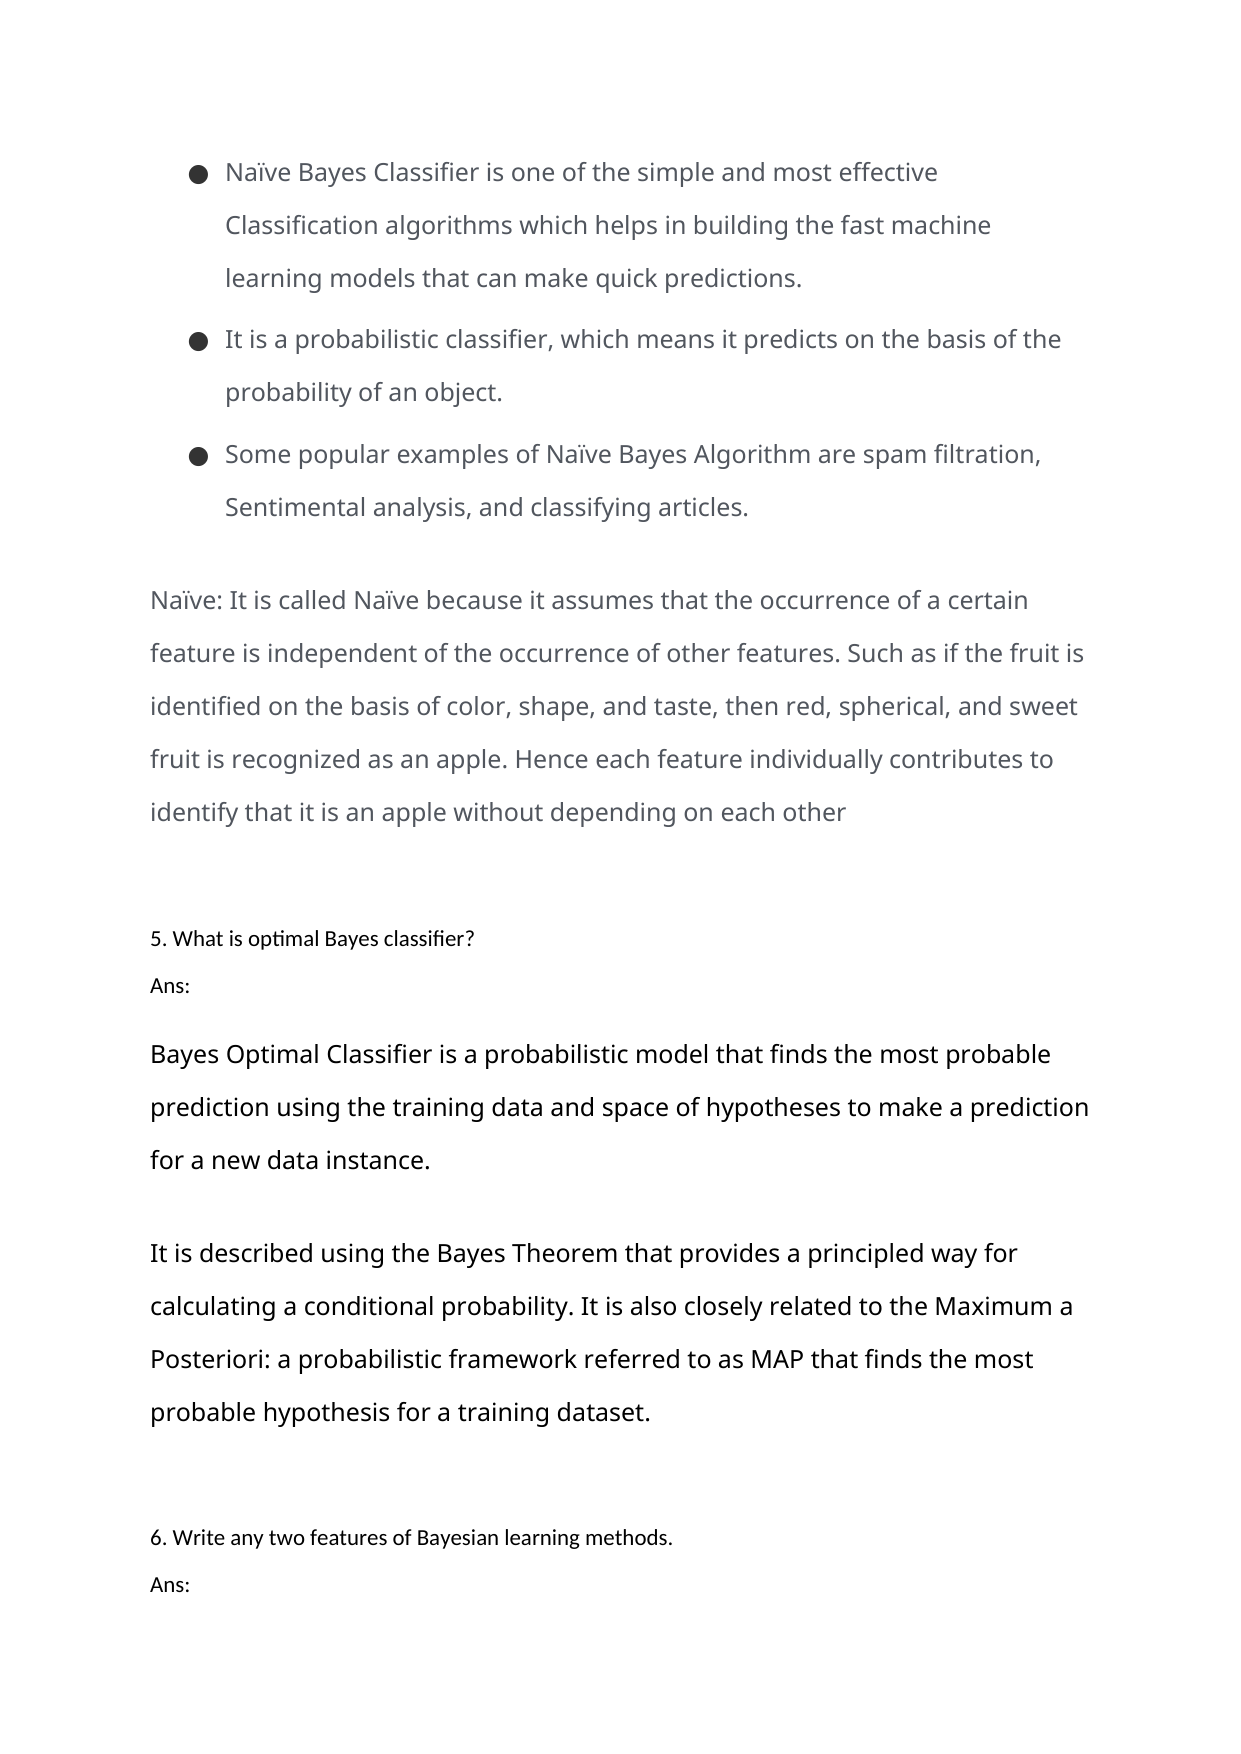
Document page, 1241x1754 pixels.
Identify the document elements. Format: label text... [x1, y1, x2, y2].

text Ans: [150, 1570, 1090, 1598]
text Ans: [150, 971, 1090, 999]
text It is described using the Bayes Theorem that provides a principled way for calculating a conditional probability. It is also closely related to the Maximum a Posteriori: a probabilistic framework referred to as MAP that finds the most probable hypothesis for a training dataset. [150, 1231, 1094, 1433]
text 6. Write any two features of Bayesian learning methods. [150, 1523, 1090, 1552]
text 5. What is optimal Bayes classifier? [150, 924, 1090, 952]
list Some popular examples of Naïve Bayes Algorithm are spam filtration, Sentimental analysis, and classifying articles. [187, 432, 1094, 528]
list It is a probabilistic classifier, which means it predicts on the basis of the probability of an object. [187, 318, 1094, 413]
text Naïve: It is called Naïve because it assumes that the occurrence of a certain feature is independent of the occurrence of other features. Such as if the fruit is identified on the basis of color, shape, and taste, then red, spherical, and sweet fruit is recognized as an apple. Hence each feature individually contributes to identify that it is an apple without depending on each other [150, 578, 1094, 833]
text Bayes Optimal Classifier is a probabilistic model that finds the most probable prediction using the training data and space of hypotheses to make a prediction for a new data instance. [150, 1032, 1094, 1181]
list Naïve Bayes Classifier is one of the simple and most effective Classification algorithms which helps in building the fast machine learning models that can make quick predictions. [187, 150, 1094, 299]
